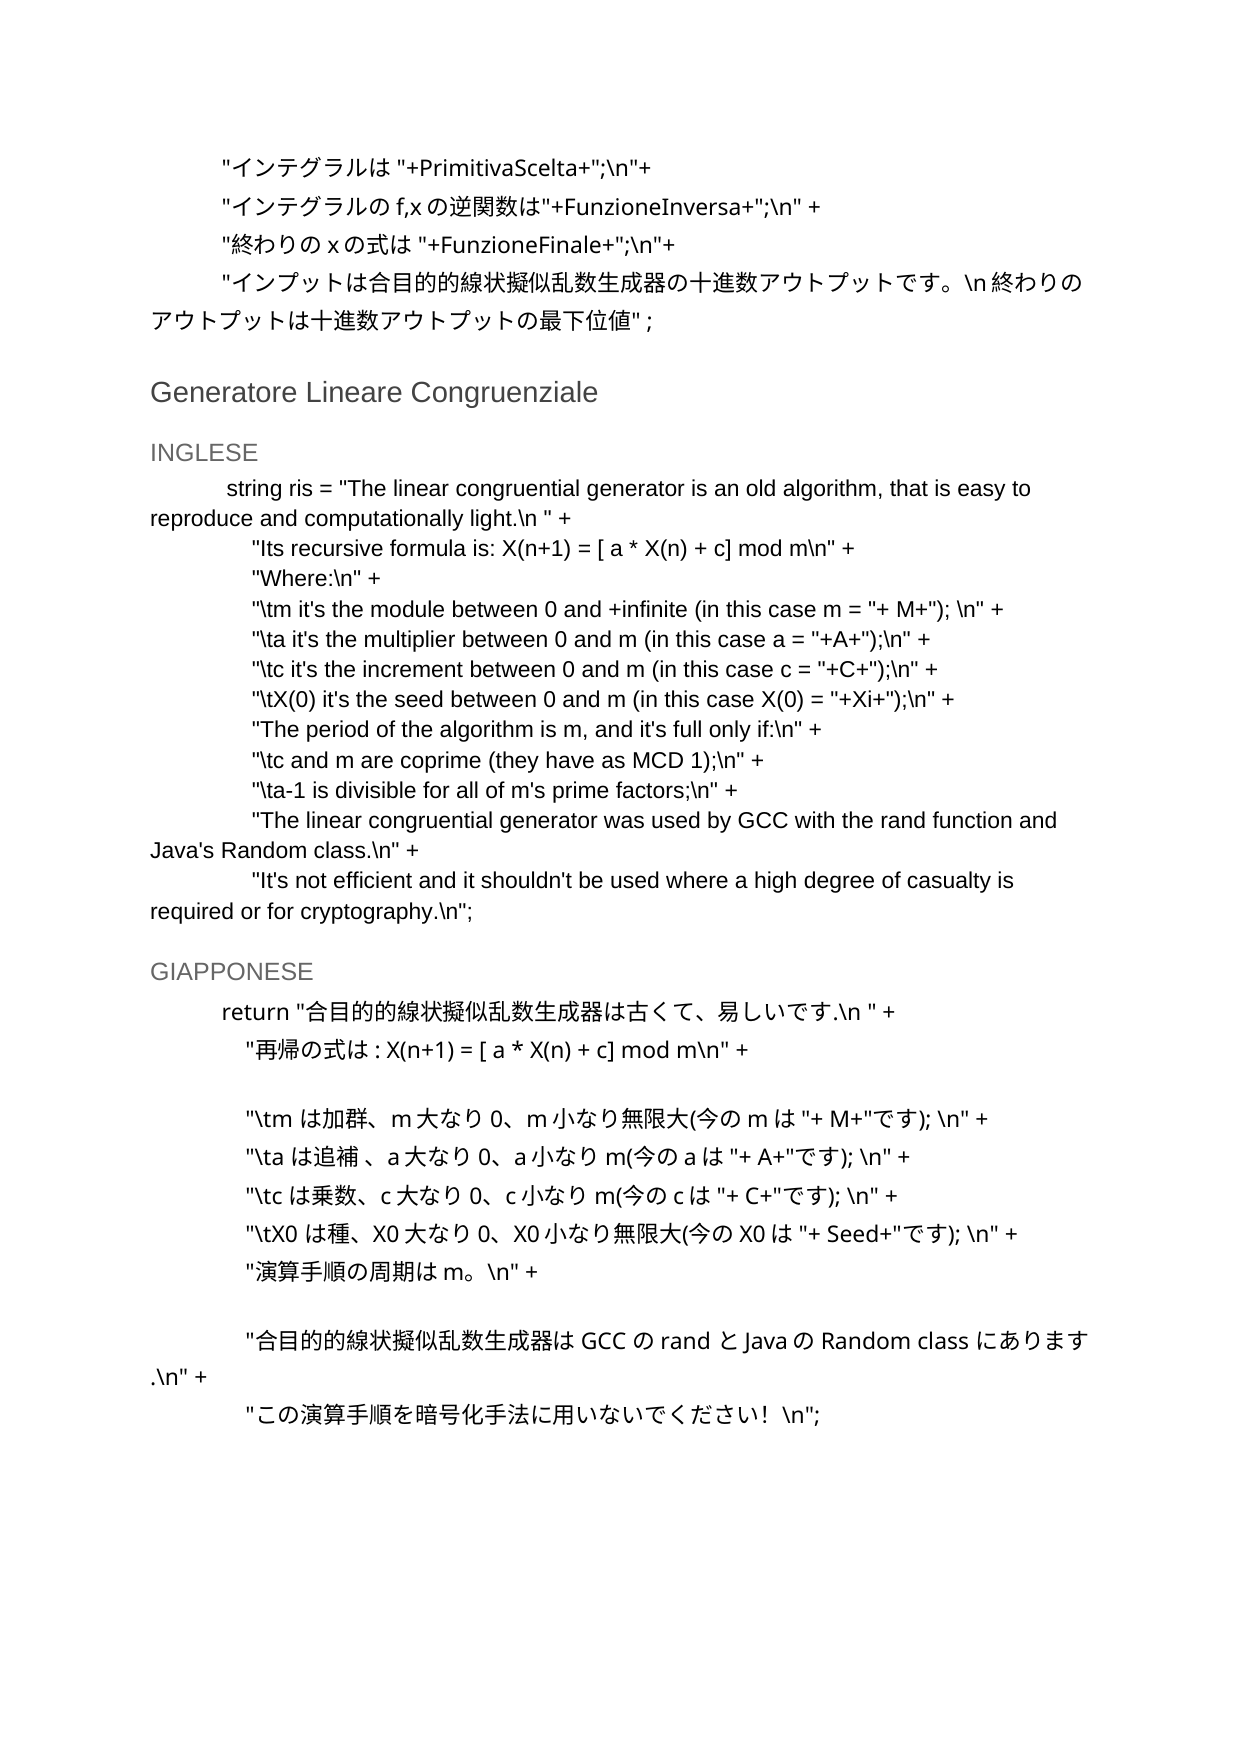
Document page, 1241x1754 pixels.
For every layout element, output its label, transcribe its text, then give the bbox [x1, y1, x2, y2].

text "合目的的線状擬似乱数生成器は GCC の rand とJavaの Random class にあります .\n" + [150, 1323, 1090, 1392]
text "\ta it's the multiplier between 0 and m (in this case a = "+A+");\n" + [150, 626, 1090, 652]
text "\tc and m are coprime (they have as MCD 1);\n" + [150, 747, 1090, 773]
text "\tX0 は種、X0大なり0、X0小なり無限大(今のX0は "+ Seed+"です); \n" + [150, 1216, 1090, 1249]
subtitle INGLESE [150, 438, 1090, 466]
text "\tc it's the increment between 0 and m (in this case c = "+C+");\n" + [150, 656, 1090, 682]
text "再帰の式は : X(n+1) = [ a * X(n) + c] mod m\n" + [150, 1032, 1090, 1066]
text "終わりのxの式は "+FunzioneFinale+";\n"+ [150, 227, 1090, 260]
text "Its recursive formula is: X(n+1) = [ a * X(n) + c] mod m\n" + [150, 535, 1090, 561]
subtitle GIAPPONESE [150, 957, 1090, 986]
text "\ta-1 is divisible for all of m's prime factors;\n" + [150, 777, 1090, 803]
text "Where:\n" + [150, 565, 1090, 592]
text "インテグラルのf,xの逆関数は"+FunzioneInversa+";\n" + [150, 188, 1090, 222]
text string ris = "The linear congruential generator is an old algorithm, that is easy to reproduce and computationally light.\n " + [150, 475, 1090, 531]
text "\tm は加群、m大なり0、m小なり無限大(今のmは "+ M+"です); \n" + [150, 1101, 1090, 1134]
text "\ta は追補 、a大なり0、a小なりm(今のaは "+ A+"です); \n" + [150, 1139, 1090, 1173]
text "\tX(0) it's the seed between 0 and m (in this case X(0) = "+Xi+");\n" + [150, 686, 1090, 712]
text "演算手順の周期はm。\n" + [150, 1254, 1090, 1288]
text "\tm it's the module between 0 and +infinite (in this case m = "+ M+"); \n" + [150, 596, 1090, 622]
text "It's not efficient and it shouldn't be used where a high degree of casualty is required or for cryptography.\n"; [150, 867, 1090, 924]
text "インプットは合目的的線状擬似乱数生成器の十進数アウトプットです。\n終わりのアウトプットは十進数アウトプットの最下位値" ; [150, 265, 1090, 337]
text "The period of the algorithm is m, and it's full only if:\n" + [150, 716, 1090, 743]
text "The linear congruential generator was used by GCC with the rand function and Java's Random class.\n" + [150, 807, 1090, 863]
text return "合目的的線状擬似乱数生成器は古くて、易しいです.\n " + [150, 994, 1090, 1027]
subtitle Generatore Lineare Congruenziale [150, 375, 1090, 408]
text "インテグラルは "+PrimitivaScelta+";\n"+ [150, 150, 1090, 183]
text "\tc は乗数、c大なり0、c小なりm(今のcは "+ C+"です); \n" + [150, 1178, 1090, 1211]
text "この演算手順を暗号化手法に用いないでください！\n"; [150, 1397, 1090, 1430]
